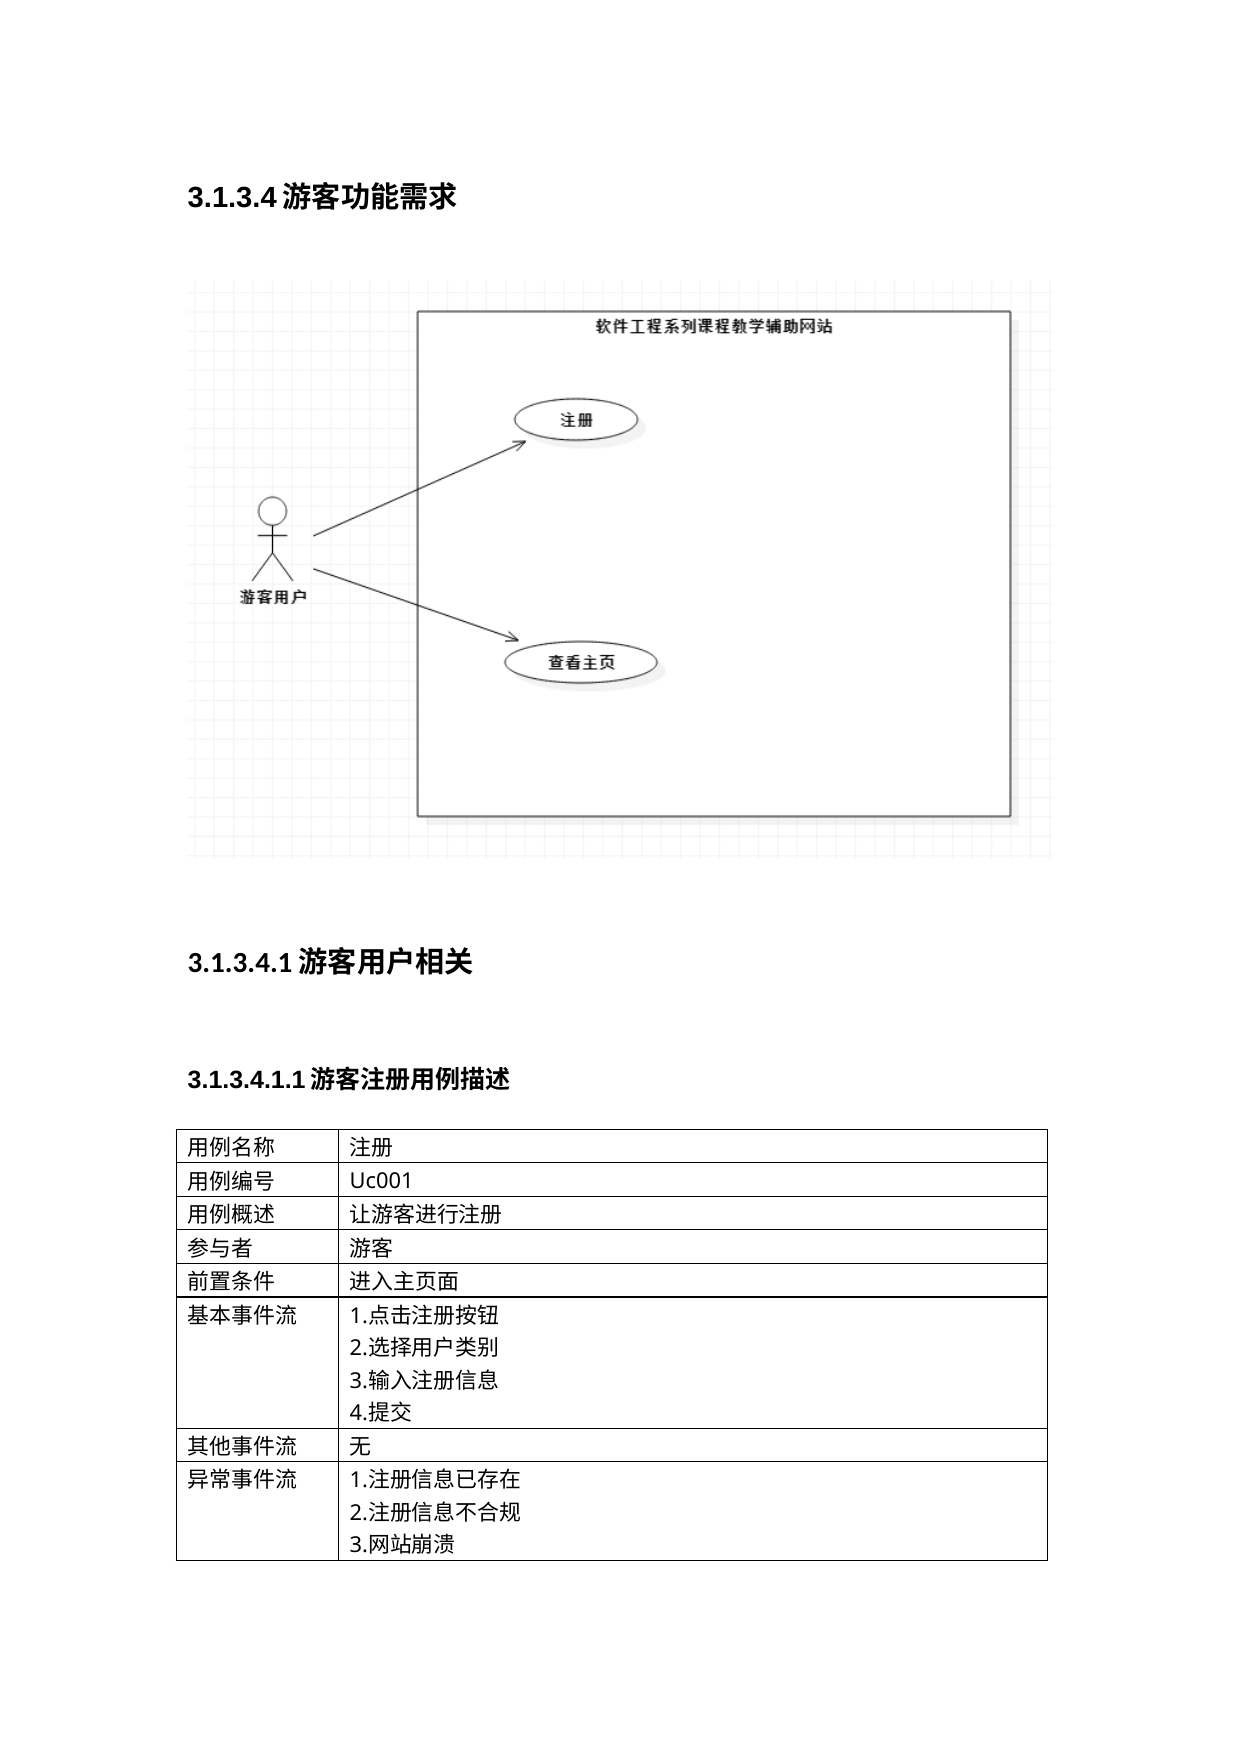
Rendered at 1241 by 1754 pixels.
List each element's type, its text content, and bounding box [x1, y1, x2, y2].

picture [187, 280, 1053, 859]
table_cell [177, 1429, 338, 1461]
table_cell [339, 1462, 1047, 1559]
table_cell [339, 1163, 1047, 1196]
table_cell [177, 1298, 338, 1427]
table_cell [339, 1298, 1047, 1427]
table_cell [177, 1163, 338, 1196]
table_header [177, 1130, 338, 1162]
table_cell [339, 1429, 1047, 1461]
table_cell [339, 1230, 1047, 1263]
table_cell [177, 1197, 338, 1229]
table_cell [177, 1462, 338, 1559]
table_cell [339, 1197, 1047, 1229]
subtitle 3.1.3.4游客功能需求 [187, 162, 1053, 227]
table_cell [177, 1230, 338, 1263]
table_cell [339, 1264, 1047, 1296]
subtitle 3.1.3.4.1.1游客注册用例描述 [187, 1046, 1053, 1111]
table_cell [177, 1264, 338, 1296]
subtitle 3.1.3.4.1游客用户相关 [187, 927, 1053, 992]
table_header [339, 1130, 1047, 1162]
